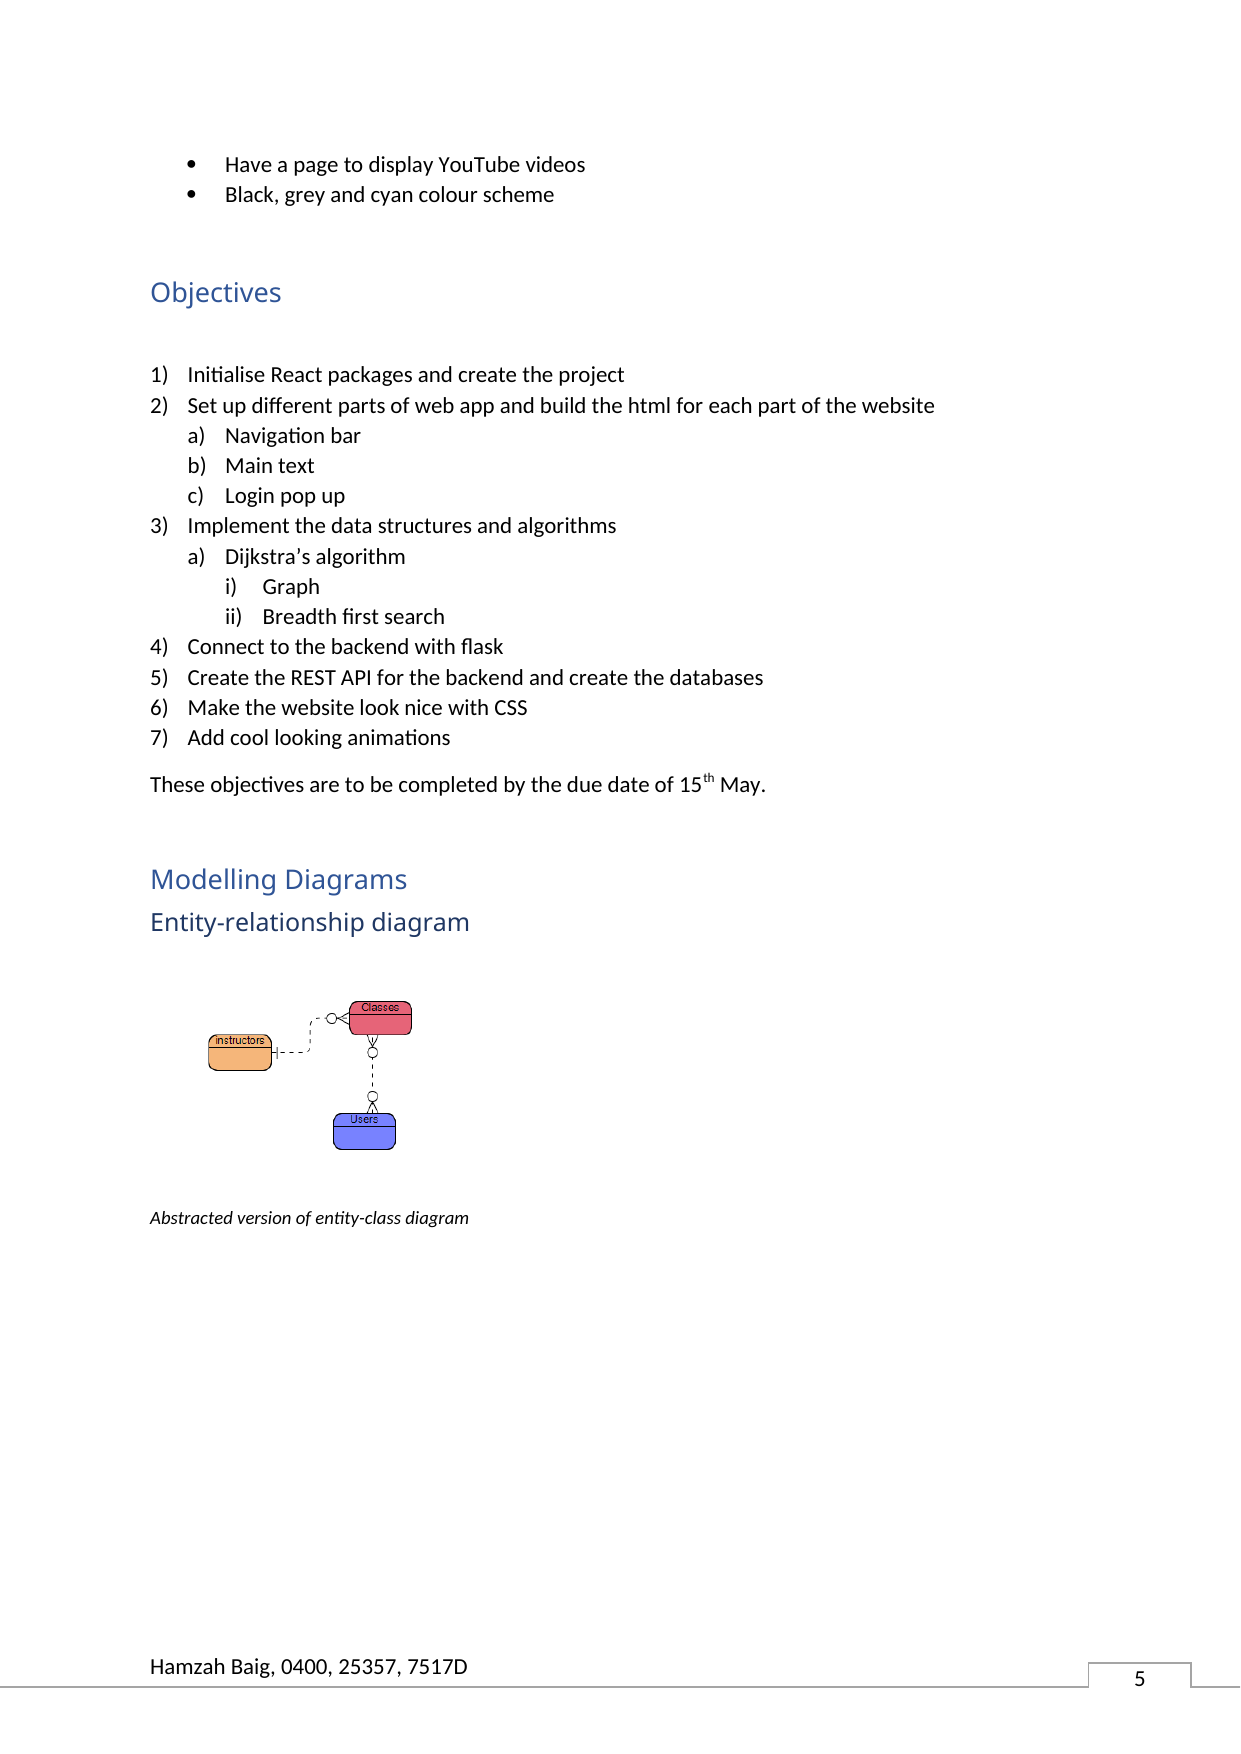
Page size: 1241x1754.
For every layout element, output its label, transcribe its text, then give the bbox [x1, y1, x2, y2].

subtitle Modelling Diagrams [150, 861, 1090, 898]
list Have a page to display YouTube videos [187, 150, 1090, 178]
subtitle Objectives [150, 274, 1090, 311]
text Abstracted version of entity-class diagram [150, 1206, 1090, 1229]
list Breadth first search [225, 602, 1090, 630]
list Add cool looking animations [150, 723, 1090, 751]
subtitle Entity-relationship diagram [150, 905, 1090, 939]
list Initialise React packages and create the project [150, 361, 1090, 389]
list Graph [225, 572, 1090, 600]
picture [150, 941, 478, 1187]
list Login pop up [187, 481, 1090, 509]
list Set up different parts of web app and build the html for each part of the website [150, 391, 1090, 419]
list Dijkstra’s algorithm [187, 542, 1090, 570]
list Black, grey and cyan colour scheme [187, 180, 1090, 208]
list Make the website look nice with CSS [150, 693, 1090, 721]
list Create the REST API for the backend and create the databases [150, 663, 1090, 691]
text These objectives are to be completed by the due date of 15th May. [150, 770, 1090, 798]
list Navigation bar [187, 421, 1090, 449]
list Connect to the backend with flask [150, 632, 1090, 661]
list Main text [187, 451, 1090, 479]
list Implement the data structures and algorithms [150, 512, 1090, 540]
